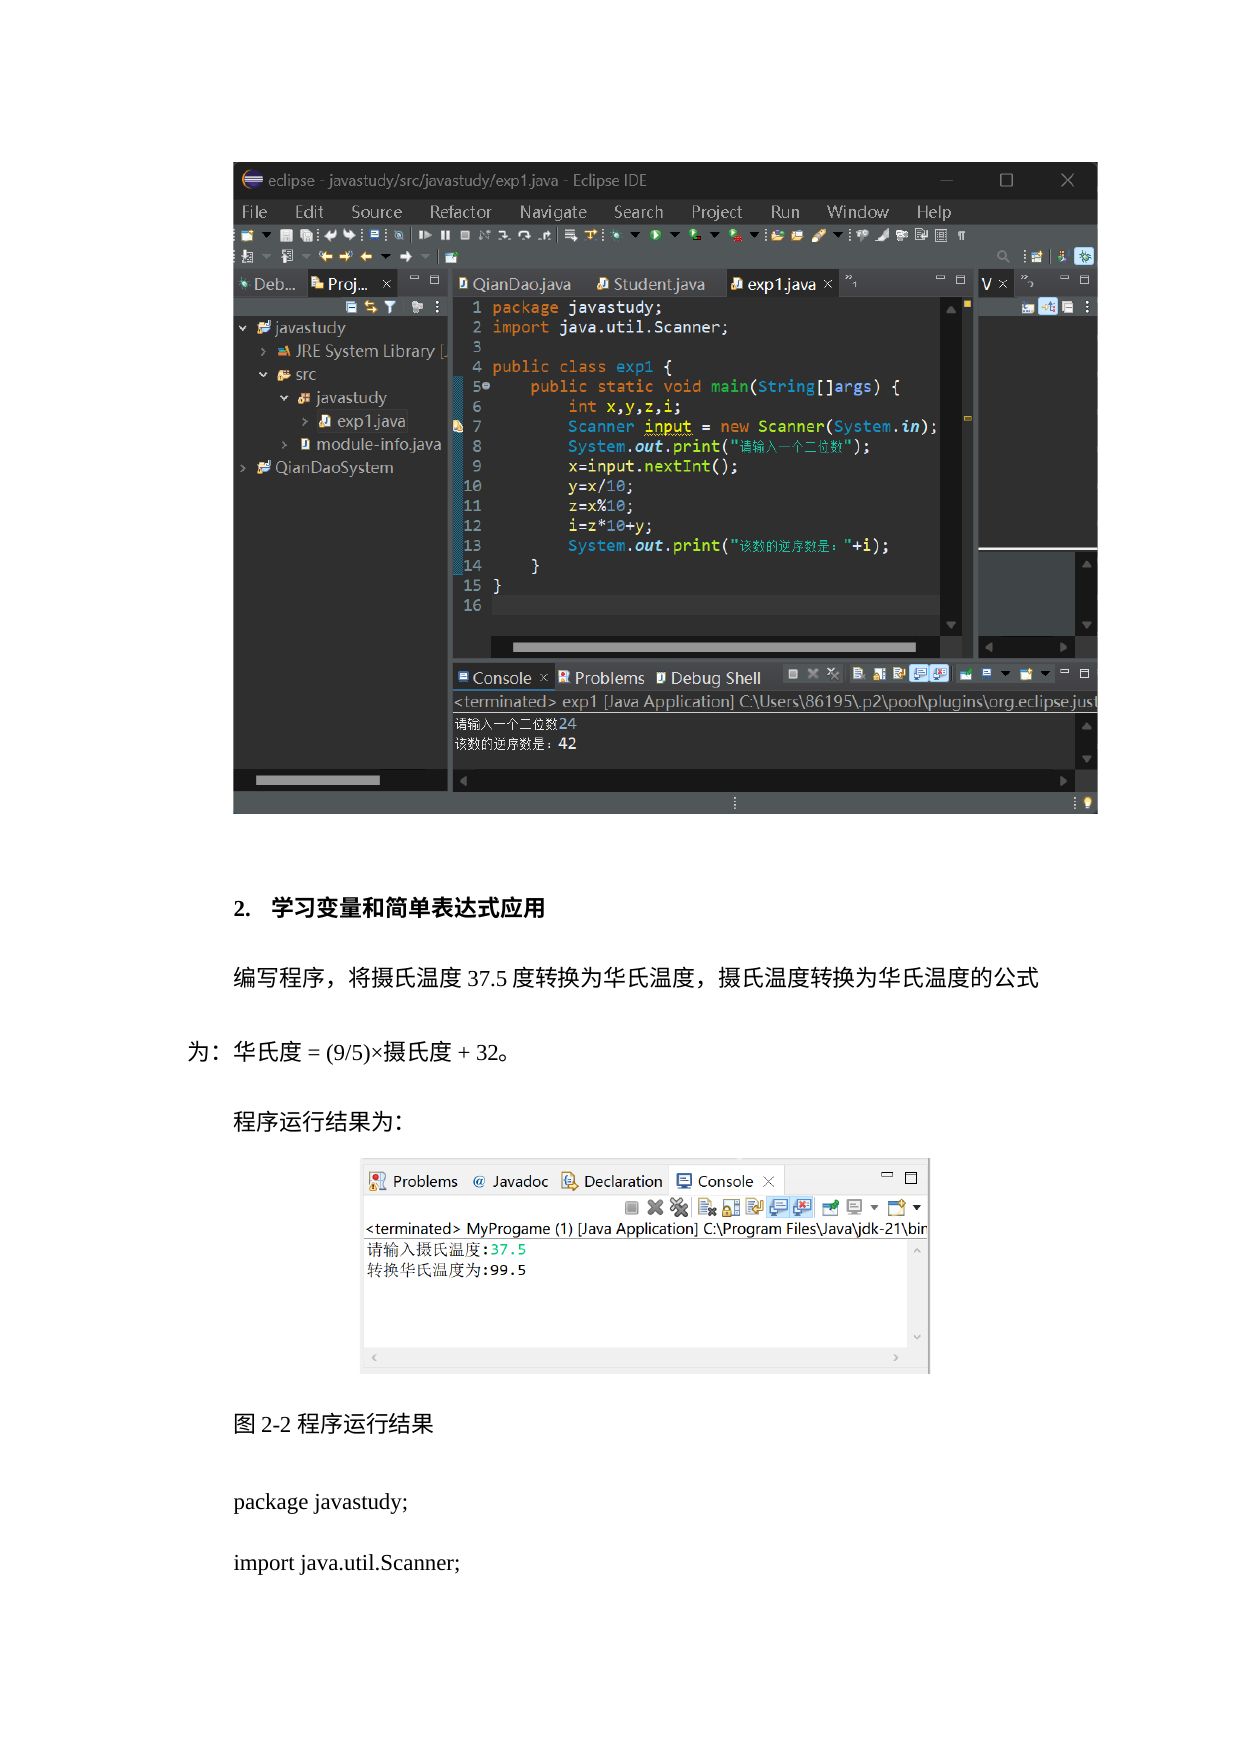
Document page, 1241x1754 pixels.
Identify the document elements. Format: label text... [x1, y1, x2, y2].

picture [233, 162, 1098, 814]
list package javastudy; [187, 1485, 1053, 1517]
list 学习变量和简单表达式应用 [233, 874, 1053, 939]
picture [359, 1158, 931, 1374]
list import java.util.Scanner; [187, 1546, 1053, 1579]
list 图2-2 程序运行结果 [187, 1390, 1053, 1455]
list 程序运行结果为： [187, 1088, 1053, 1153]
list 编写程序，将摄氏温度37.5度转换为华氏温度，摄氏温度转换为华氏温度的公式为：华氏度 = (9/5)×摄氏度 + 32。 [187, 944, 1053, 1083]
